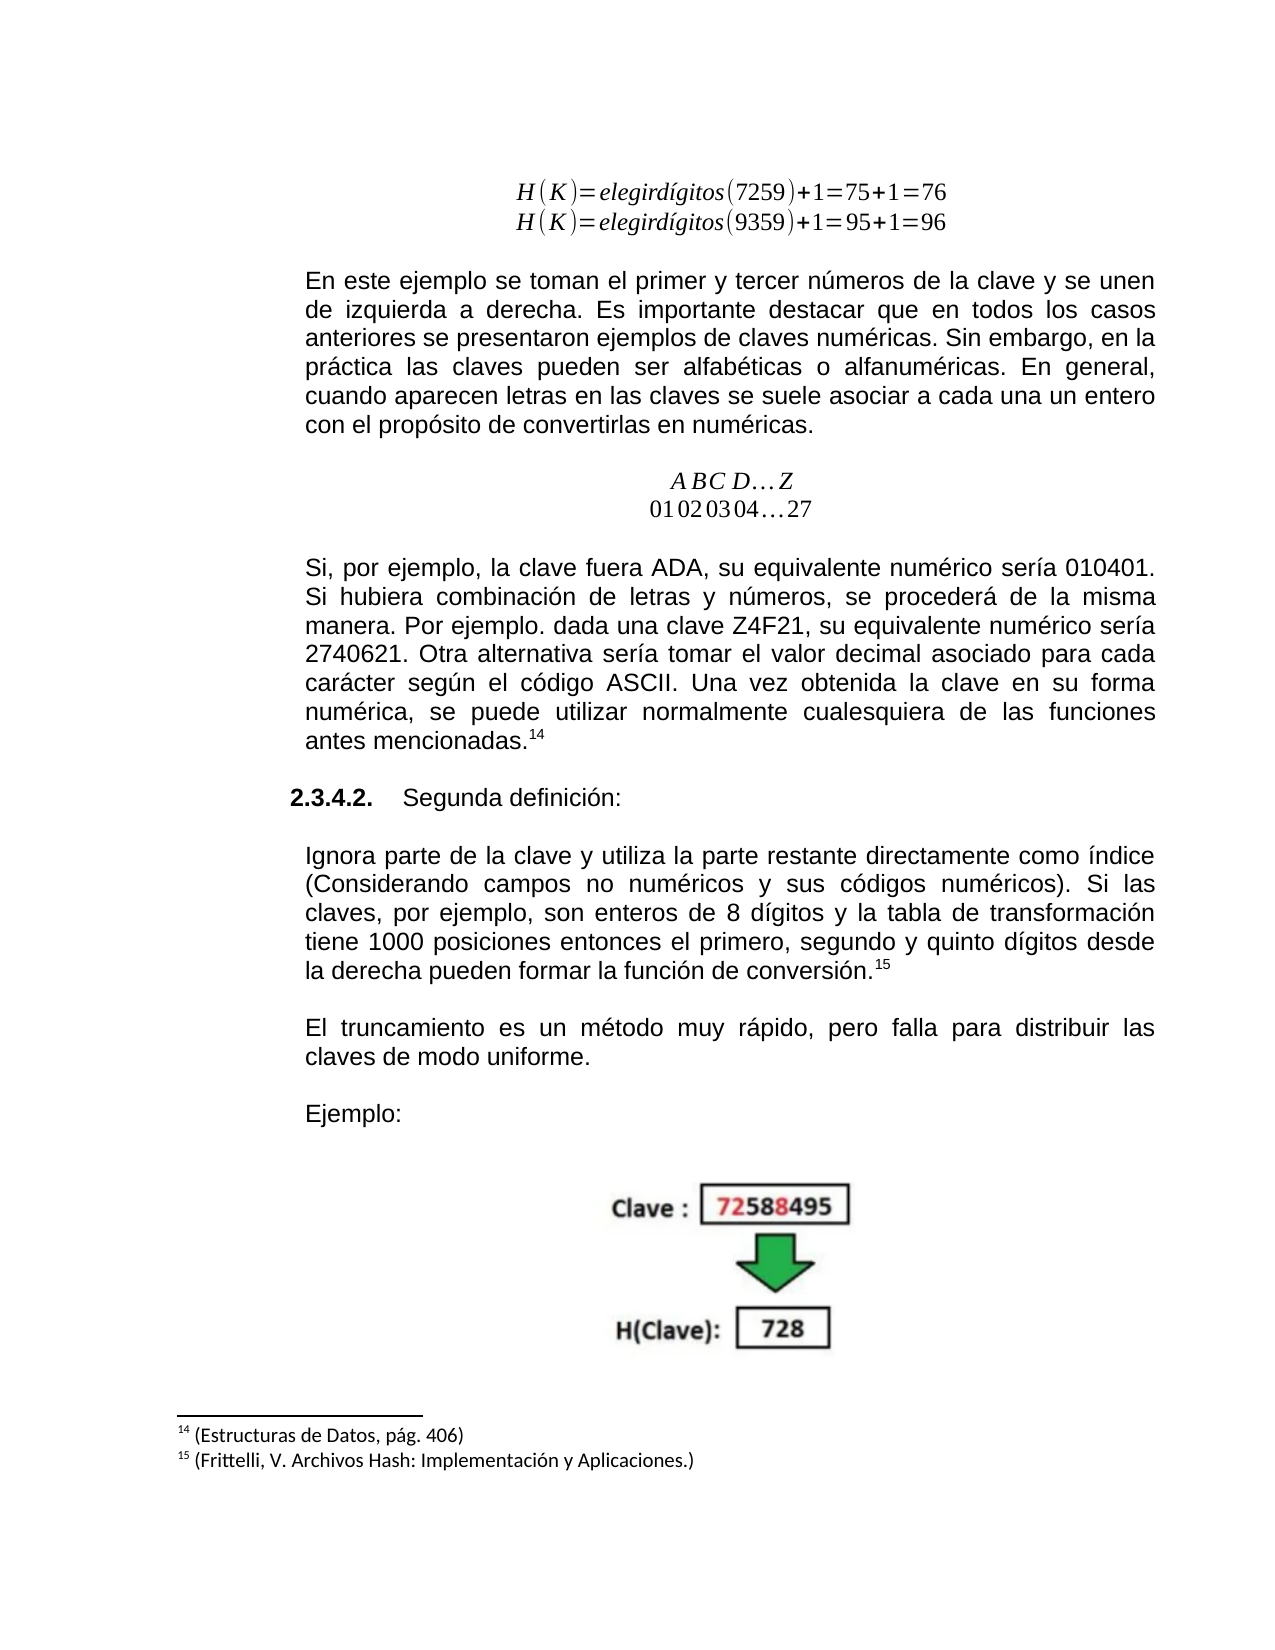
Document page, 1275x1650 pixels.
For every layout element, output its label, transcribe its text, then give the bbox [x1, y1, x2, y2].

list Ignora parte de la clave y utiliza la parte restante directamente como índice (Considerando campos no numéricos y sus códigos numéricos). Si las claves, por ejemplo, son enteros de 8 dígitos y la tabla de transformación tiene 1000 posiciones entonces el primero, segundo y quinto dígitos desde la derecha pueden formar la función de conversión. [305, 841, 1157, 984]
list Segunda definición: [290, 783, 1157, 812]
text En este ejemplo se toman el primer y tercer números de la clave y se unen de izquierda a derecha. Es importante destacar que en todos los casos anteriores se presentaron ejemplos de claves numéricas. Sin embargo, en la práctica las claves pueden ser alfabéticas o alfanuméricas. En general, cuando aparecen letras en las claves se suele asociar a cada una un entero con el propósito de convertirlas en numéricas. [305, 266, 1157, 438]
list Ejemplo: [305, 1099, 1157, 1128]
list Si, por ejemplo, la clave fuera ADA, su equivalente numérico sería 010401. Si hubiera combinación de letras y números, se procederá de la misma manera. Por ejemplo. dada una clave Z4F21, su equivalente numérico sería 2740621. Otra alternativa sería tomar el valor decimal asociado para cada carácter según el código ASCII. Una vez obtenida la clave en su forma numérica, se puede utilizar normalmente cualesquiera de las funciones antes mencionadas. [305, 553, 1157, 754]
list El truncamiento es un método muy rápido, pero falla para distribuir las claves de modo uniforme. [305, 1013, 1157, 1071]
picture [577, 1157, 884, 1367]
